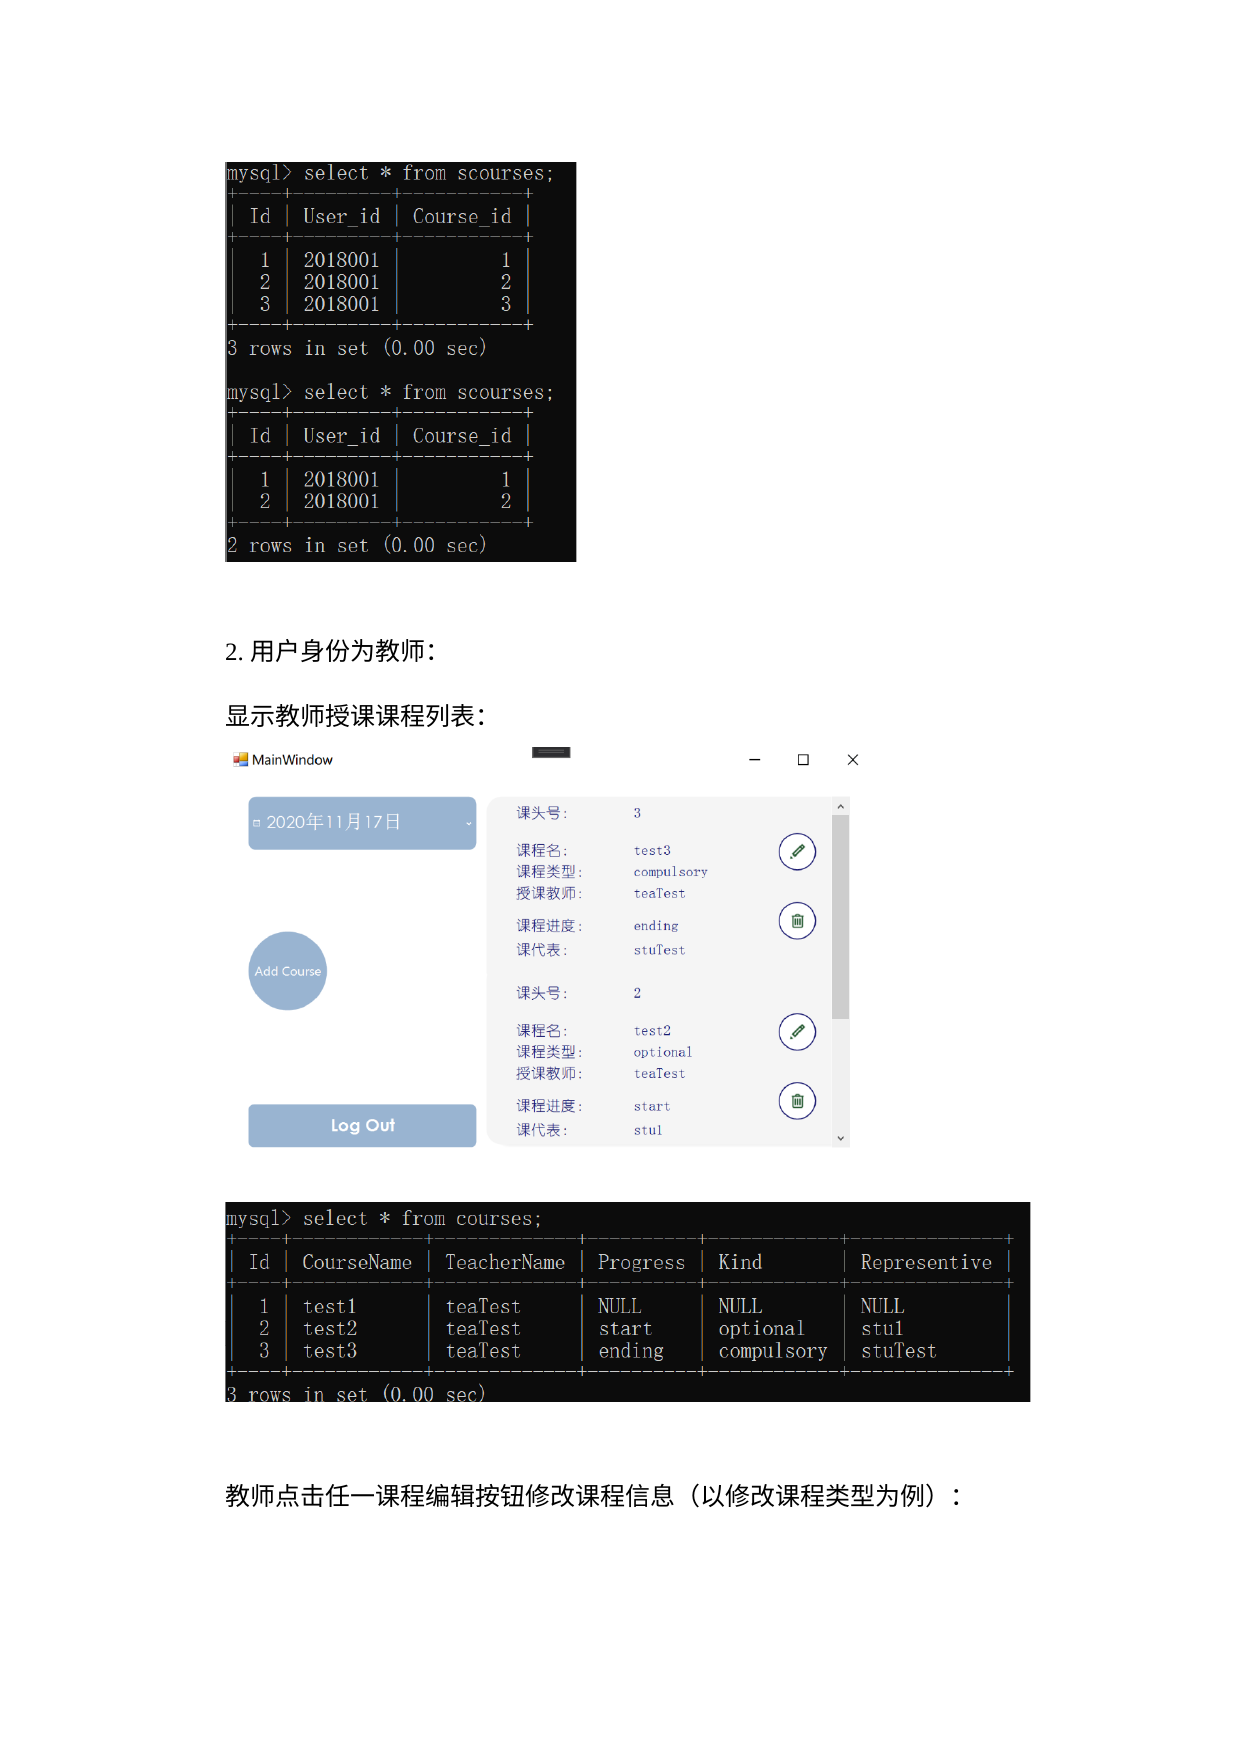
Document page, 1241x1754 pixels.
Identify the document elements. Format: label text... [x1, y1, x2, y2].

list 教师点击任一课程编辑按钮修改课程信息（以修改课程类型为例）： [225, 1462, 1053, 1527]
list 2. 用户身份为教师： [225, 617, 1053, 682]
picture [225, 1202, 1031, 1402]
picture [225, 162, 577, 562]
picture [225, 747, 876, 1171]
list 显示教师授课课程列表： [225, 682, 1053, 747]
